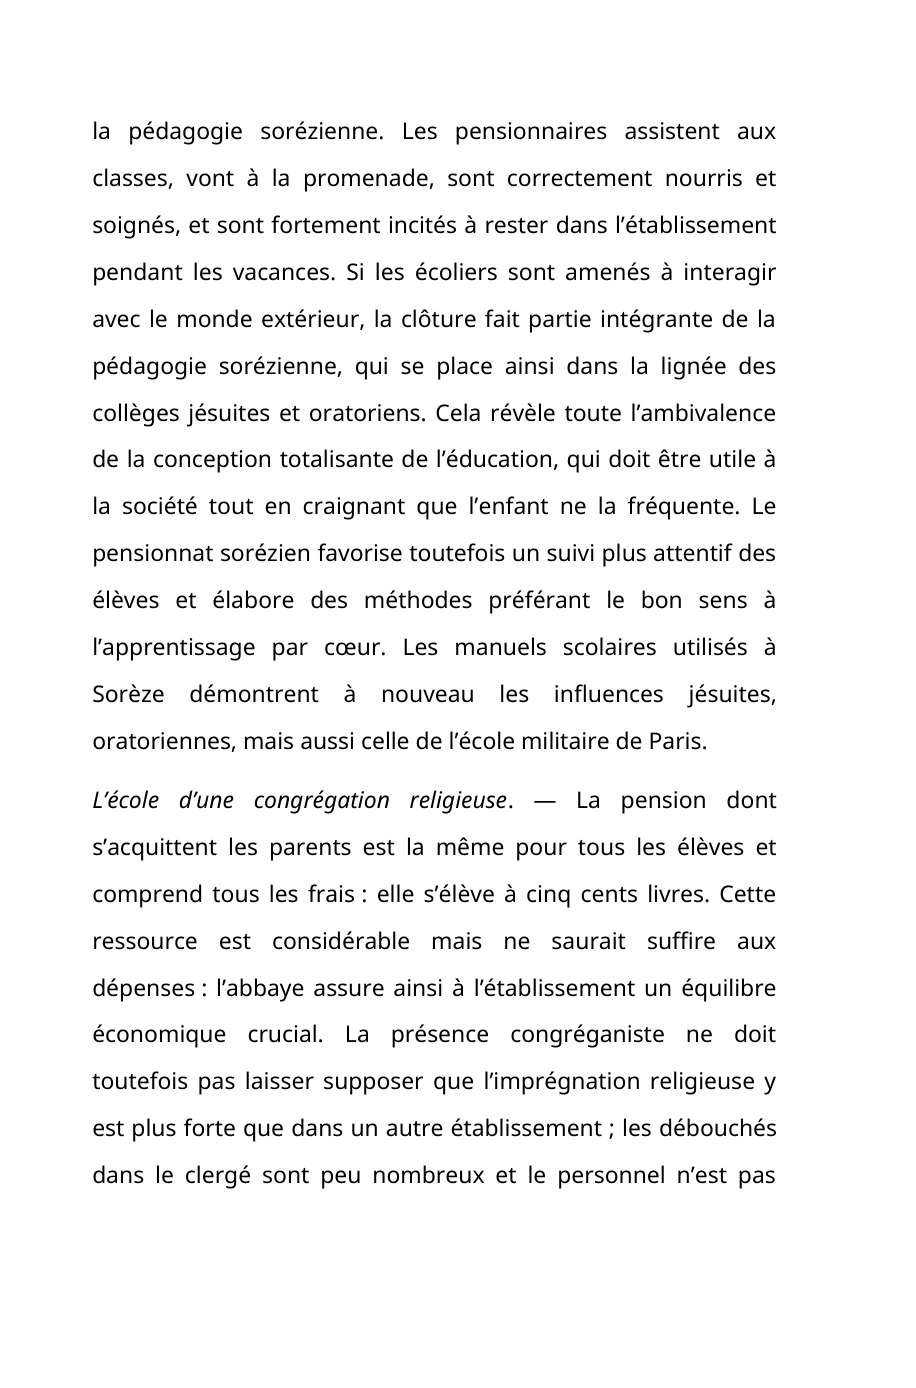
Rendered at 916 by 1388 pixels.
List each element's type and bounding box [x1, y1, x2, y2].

text [92, 115, 777, 756]
text [92, 784, 777, 1190]
